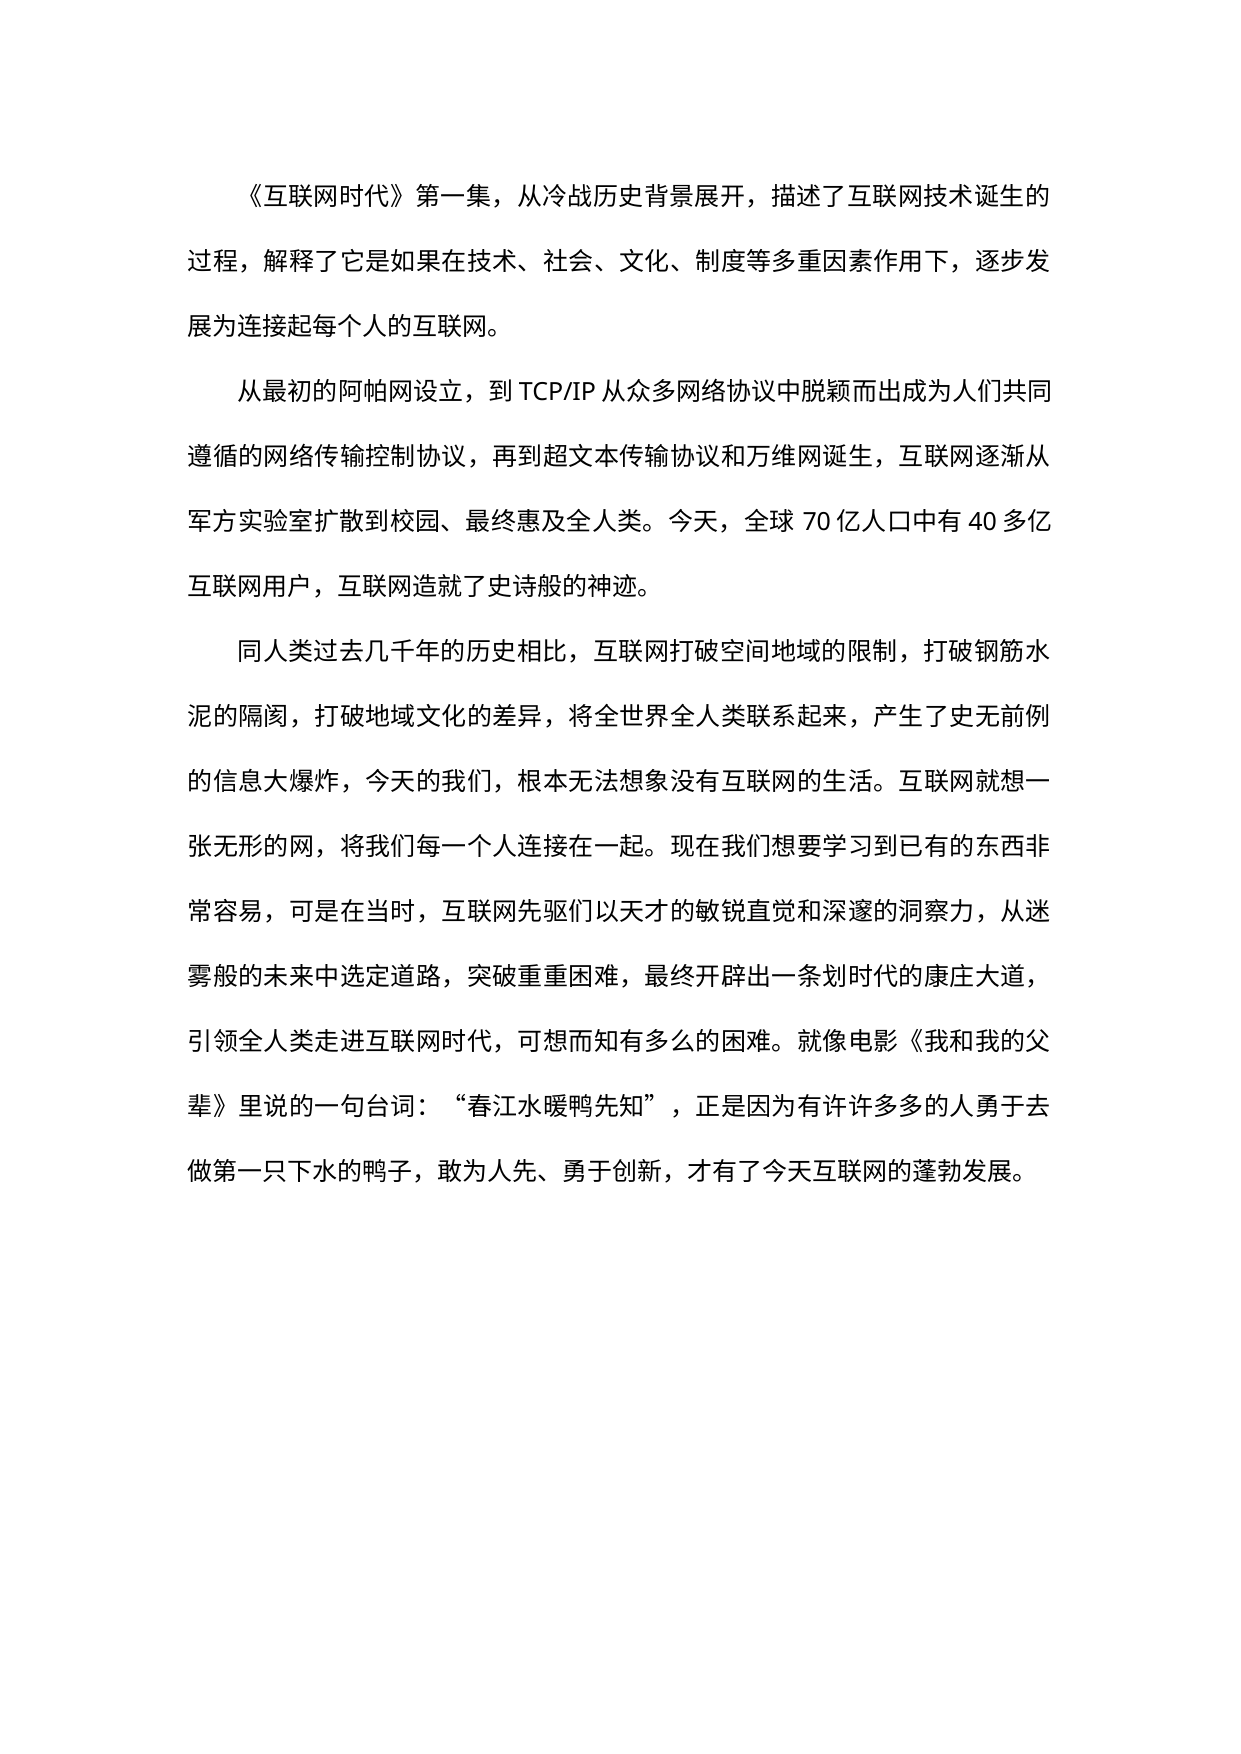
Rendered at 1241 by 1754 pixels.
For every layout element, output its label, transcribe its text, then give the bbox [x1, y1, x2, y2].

text 同人类过去几千年的历史相比，互联网打破空间地域的限制，打破钢筋水泥的隔阂，打破地域文化的差异，将全世界全人类联系起来，产生了史无前例的信息大爆炸，今天的我们，根本无法想象没有互联网的生活。互联网就想一张无形的网，将我们每一个人连接在一起。现在我们想要学习到已有的东西非常容易，可是在当时，互联网先驱们以天才的敏锐直觉和深邃的洞察力，从迷雾般的未来中选定道路，突破重重困难，最终开辟出一条划时代的康庄大道，引领全人类走进互联网时代，可想而知有多么的困难。就像电影《我和我的父辈》里说的一句台词：“春江水暖鸭先知”，正是因为有许许多多的人勇于去做第一只下水的鸭子，敢为人先、勇于创新，才有了今天互联网的蓬勃发展。 [187, 617, 1053, 1202]
text 《互联网时代》第一集，从冷战历史背景展开，描述了互联网技术诞生的过程，解释了它是如果在技术、社会、文化、制度等多重因素作用下，逐步发展为连接起每个人的互联网。 [187, 162, 1053, 357]
text 从最初的阿帕网设立，到TCP/IP从众多网络协议中脱颖而出成为人们共同遵循的网络传输控制协议，再到超文本传输协议和万维网诞生，互联网逐渐从军方实验室扩散到校园、最终惠及全人类。今天，全球70亿人口中有40多亿互联网用户，互联网造就了史诗般的神迹。 [187, 357, 1053, 617]
